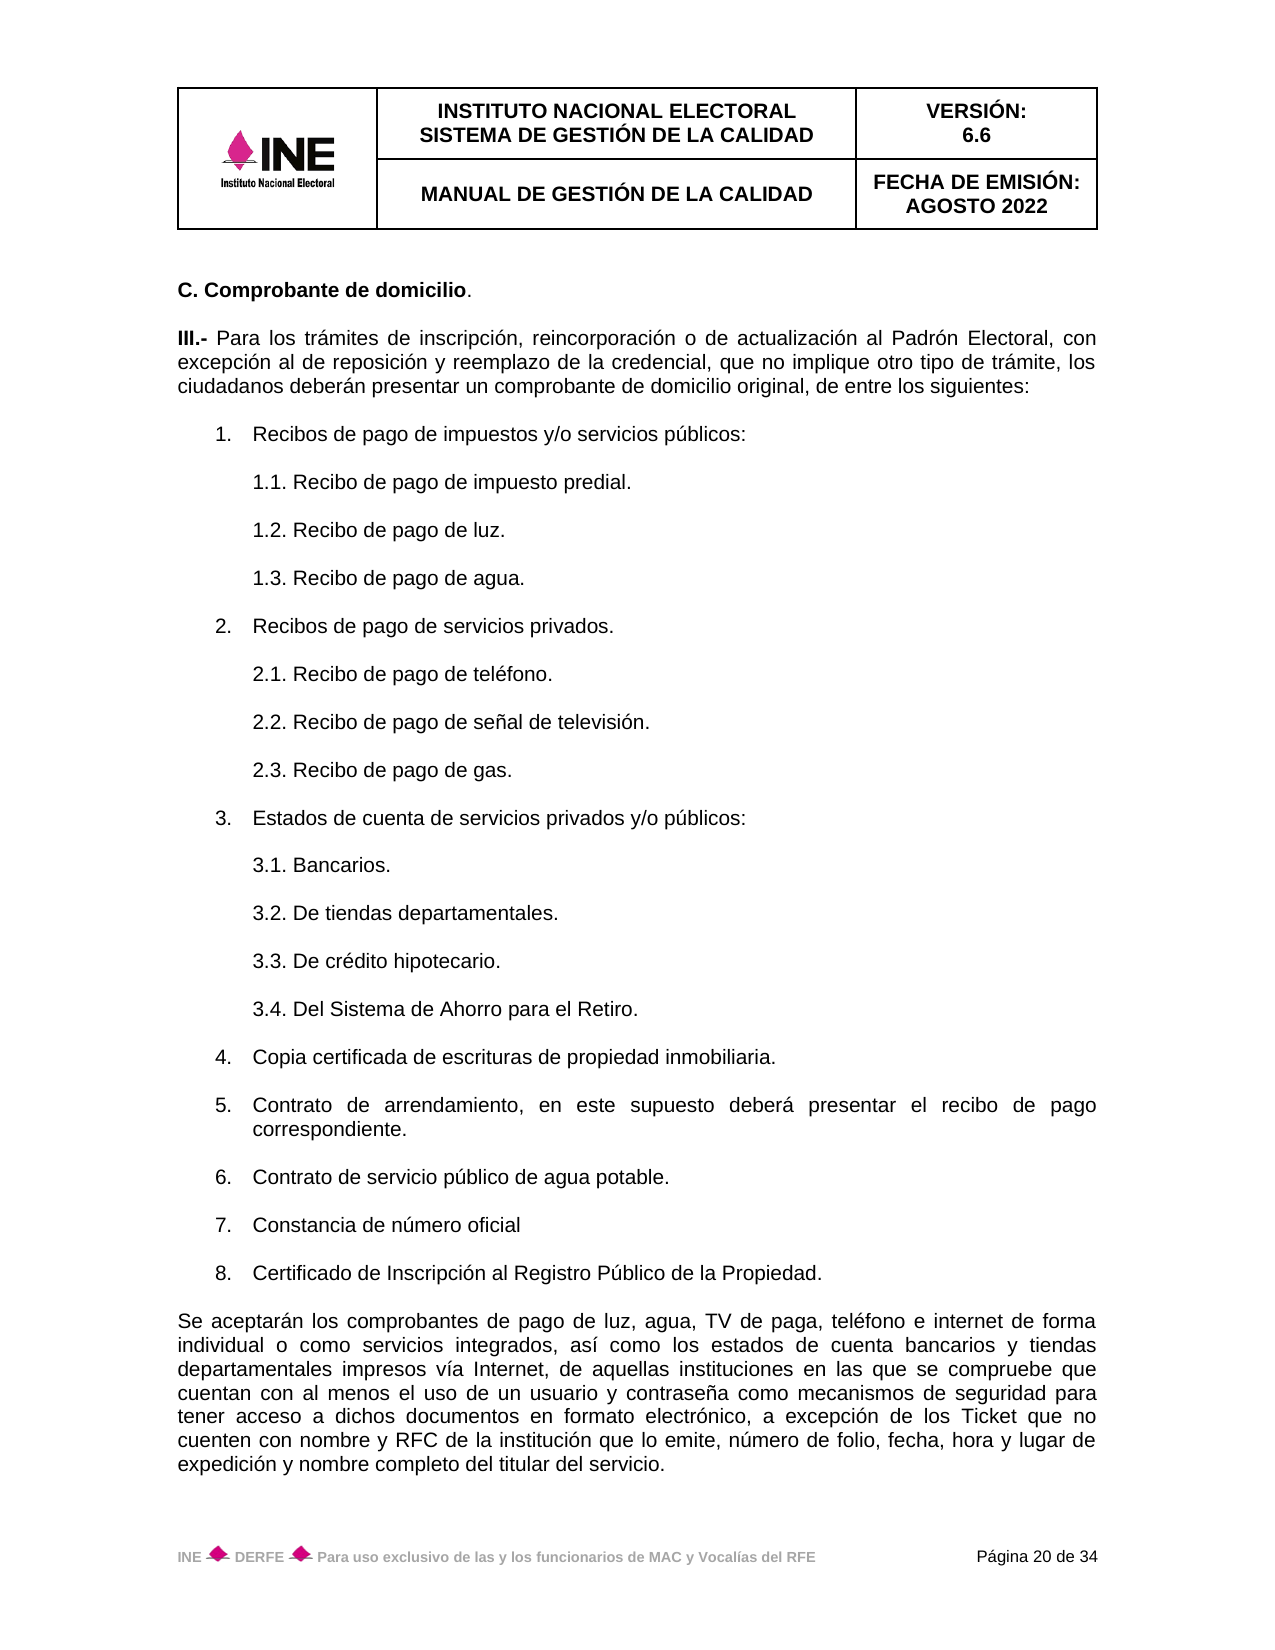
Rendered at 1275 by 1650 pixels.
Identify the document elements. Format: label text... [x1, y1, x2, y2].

text C. Comprobante de domicilio. [177, 278, 1098, 302]
text 1.3. Recibo de pago de agua. [252, 566, 1098, 590]
list Contrato de arrendamiento, en este supuesto deberá presentar el recibo de pago correspondiente. [215, 1093, 1098, 1141]
text 3.4. Del Sistema de Ahorro para el Retiro. [252, 997, 1098, 1021]
list Constancia de número oficial [215, 1213, 1098, 1237]
picture [288, 1545, 313, 1562]
list Recibos de pago de servicios privados. [215, 614, 1098, 638]
text 1.2. Recibo de pago de luz. [252, 518, 1098, 542]
text 2.3. Recibo de pago de gas. [252, 757, 1098, 781]
list Estados de cuenta de servicios privados y/o públicos: [215, 805, 1098, 829]
list Certificado de Inscripción al Registro Público de la Propiedad. [215, 1261, 1098, 1284]
list Contrato de servicio público de agua potable. [215, 1165, 1098, 1189]
text 2.2. Recibo de pago de señal de televisión. [252, 709, 1098, 733]
text 2.1. Recibo de pago de teléfono. [252, 662, 1098, 686]
text 3.3. De crédito hipotecario. [252, 949, 1098, 973]
text 1.1. Recibo de pago de impuesto predial. [252, 470, 1098, 494]
list Recibos de pago de impuestos y/o servicios públicos: [215, 422, 1098, 446]
text III.- Para los trámites de inscripción, reincorporación o de actualización al Padrón Electoral, con excepción al de reposición y reemplazo de la credencial, que no implique otro tipo de trámite, los ciudadanos deberán presentar un comprobante de domicilio original, de entre los siguientes: [177, 326, 1098, 398]
picture [188, 105, 367, 212]
picture [205, 1545, 231, 1562]
text 3.1. Bancarios. [252, 853, 1098, 877]
text Se aceptarán los comprobantes de pago de luz, agua, TV de paga, teléfono e internet de forma individual o como servicios integrados, así como los estados de cuenta bancarios y tiendas departamentales impresos vía Internet, de aquellas instituciones en las que se compruebe que cuentan con al menos el uso de un usuario y contraseña como mecanismos de seguridad para tener acceso a dichos documentos en formato electrónico, a excepción de los Ticket que no cuenten con nombre y RFC de la institución que lo emite, número de folio, fecha, hora y lugar de expedición y nombre completo del titular del servicio. [177, 1308, 1098, 1476]
text 3.2. De tiendas departamentales. [252, 901, 1098, 925]
list Copia certificada de escrituras de propiedad inmobiliaria. [215, 1045, 1098, 1069]
